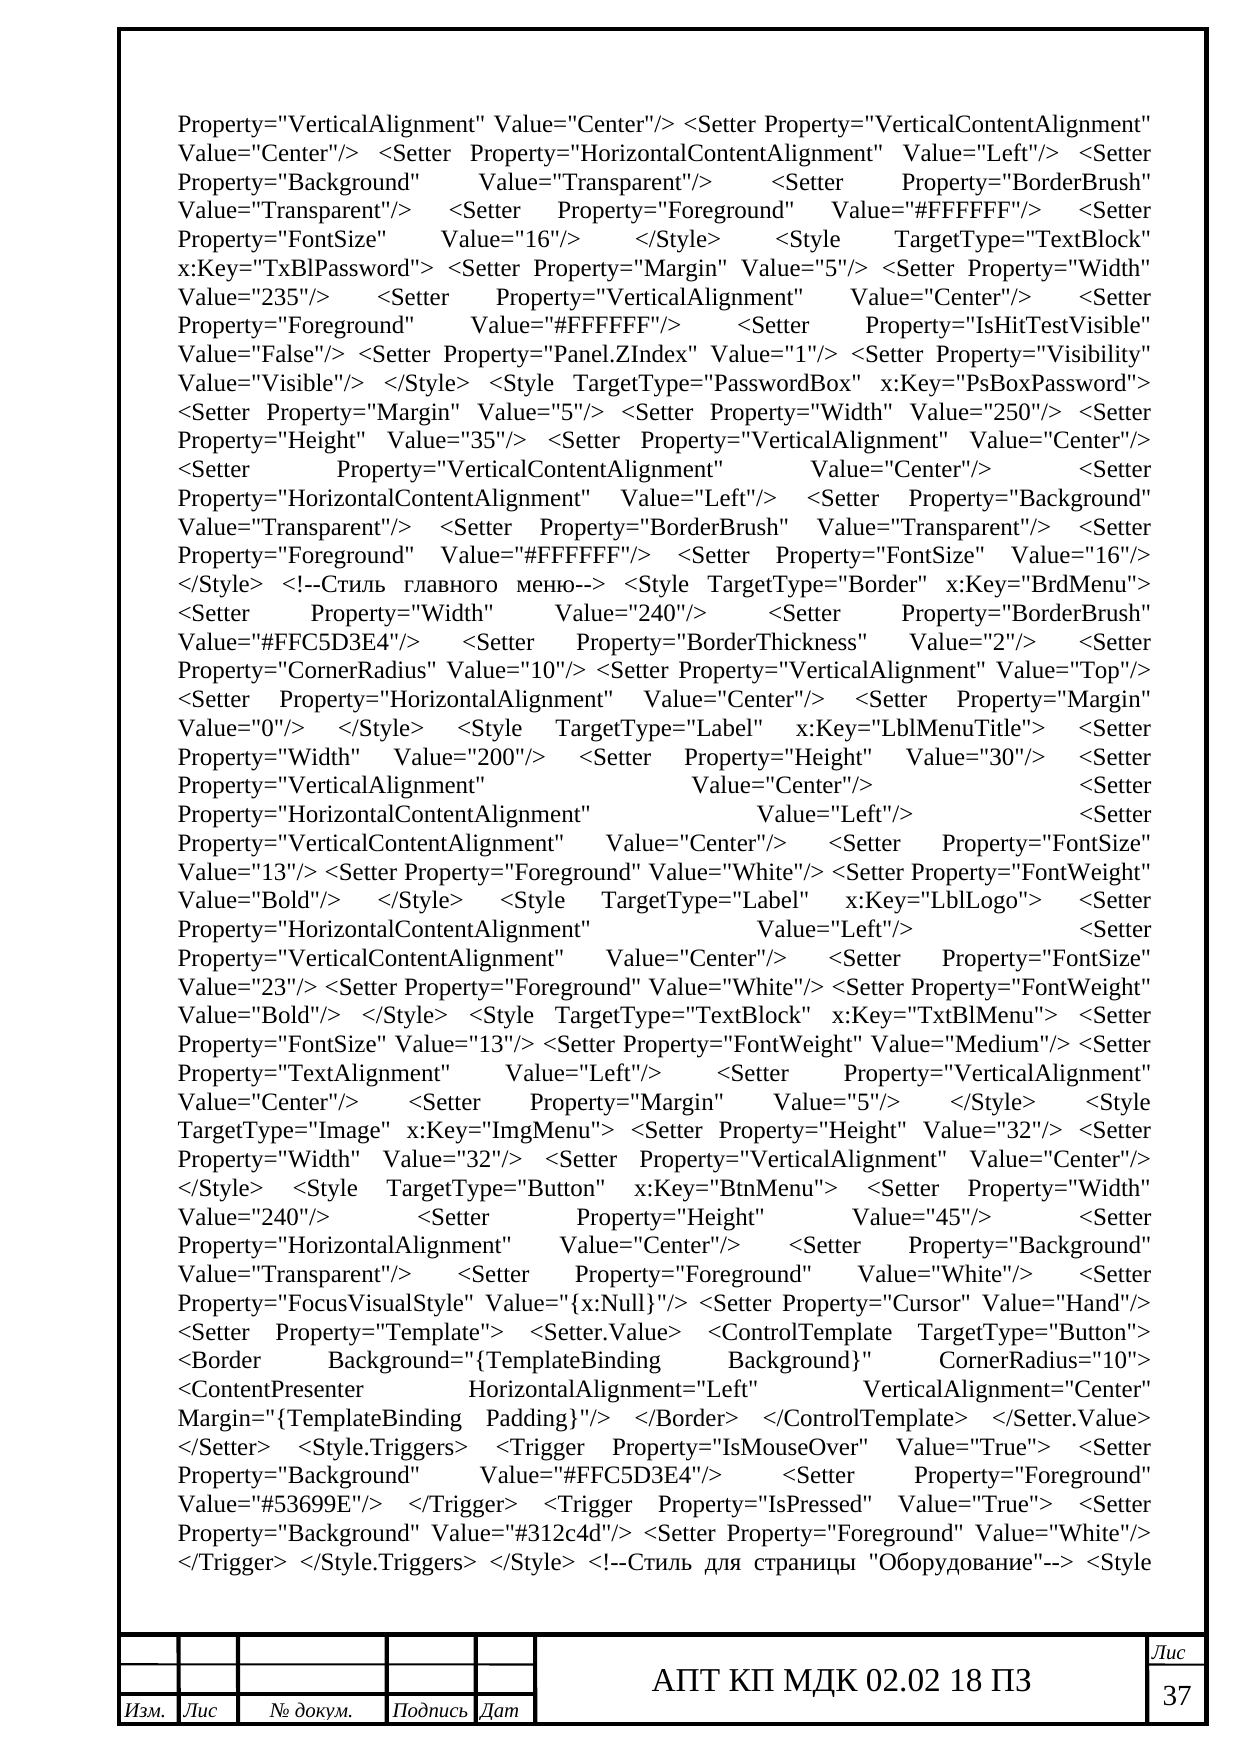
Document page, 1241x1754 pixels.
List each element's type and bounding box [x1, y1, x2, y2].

text [177, 109, 1152, 1576]
